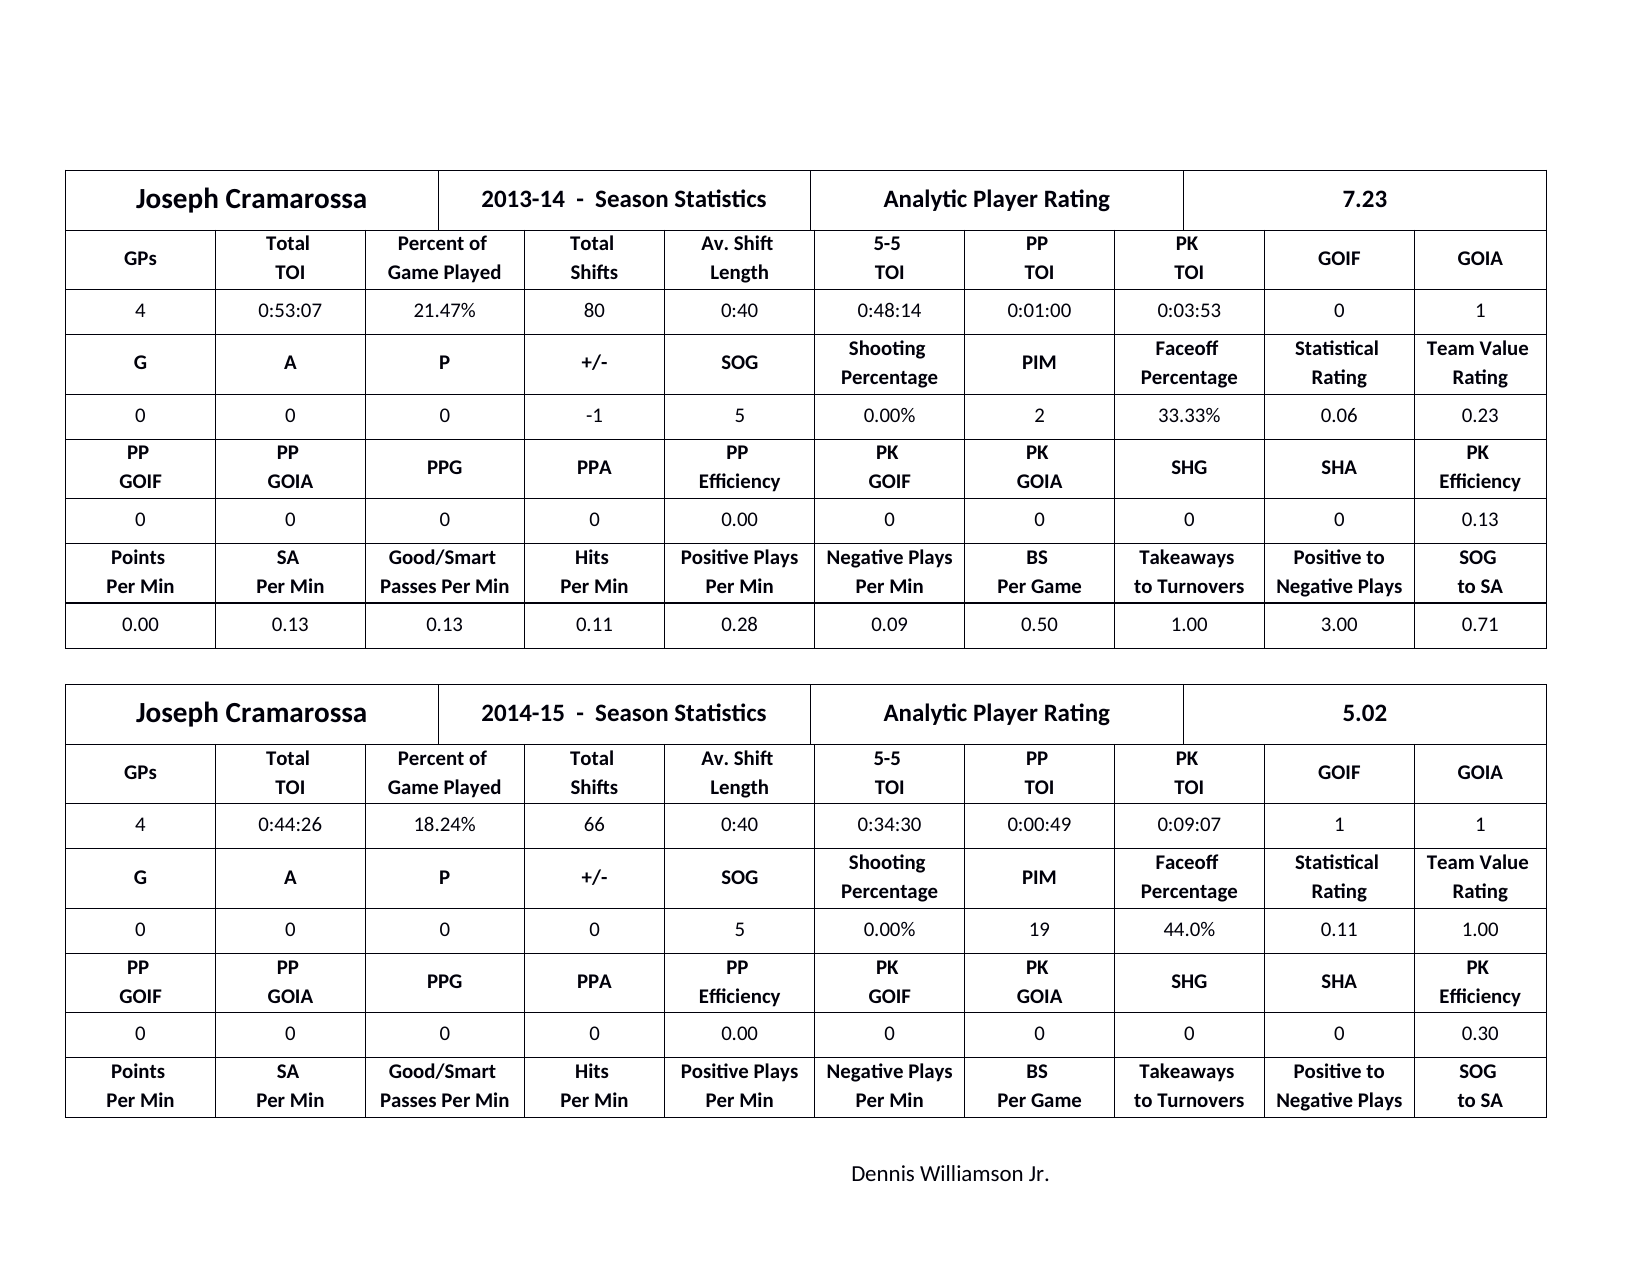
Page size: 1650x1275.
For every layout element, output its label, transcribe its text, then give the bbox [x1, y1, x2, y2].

table_cell 0:34:30 [815, 804, 964, 848]
table_header 7.23 [1184, 171, 1546, 229]
table_cell 0 [366, 499, 524, 543]
table_cell 0.28 [665, 604, 814, 647]
table_cell PK Efficiency [1415, 954, 1546, 1012]
table_cell SA Per Min [216, 1058, 365, 1117]
table_cell Takeaways to Turnovers [1115, 544, 1264, 602]
table_cell PPA [525, 440, 664, 498]
table_cell PP GOIA [216, 954, 365, 1012]
table_cell 0 [1115, 1013, 1264, 1057]
table_cell Takeaways to Turnovers [1115, 1058, 1264, 1117]
table_cell 0:40 [665, 290, 814, 334]
table_header Joseph Cramarossa [66, 685, 438, 744]
table_cell Points Per Min [66, 1058, 215, 1117]
table_cell 0 [525, 499, 664, 543]
table_cell 0 [815, 499, 964, 543]
table_cell 0.00 [665, 499, 814, 543]
table_cell 0 [66, 1013, 215, 1057]
table_cell GOIF [1265, 231, 1414, 289]
table_cell PK GOIF [815, 954, 964, 1012]
table_cell 0 [1115, 499, 1264, 543]
table_cell Percent of Game Played [366, 745, 524, 803]
table_cell 0 [815, 1013, 964, 1057]
table_cell SOG to SA [1415, 1058, 1546, 1117]
table_cell Shooting Percentage [815, 849, 964, 908]
table_cell Positive to Negative Plays [1265, 1058, 1414, 1117]
table_cell 0:53:07 [216, 290, 365, 334]
table_cell 0.13 [1415, 499, 1546, 543]
table_cell 21.47% [366, 290, 524, 334]
table_cell PK GOIF [815, 440, 964, 498]
table_cell GOIA [1415, 745, 1546, 803]
table_cell PIM [965, 849, 1114, 908]
table_cell PP GOIF [66, 954, 215, 1012]
table_cell 1 [1265, 804, 1414, 848]
table_cell 3.00 [1265, 604, 1414, 647]
table_cell 0:09:07 [1115, 804, 1264, 848]
table_cell PP Efficiency [665, 954, 814, 1012]
table_cell SOG to SA [1415, 544, 1546, 602]
table_cell 0 [525, 1013, 664, 1057]
table_cell -1 [525, 395, 664, 438]
table_cell PPG [366, 954, 524, 1012]
table_cell 1 [1415, 290, 1546, 334]
table_cell SHG [1115, 954, 1264, 1012]
table_cell Positive Plays Per Min [665, 544, 814, 602]
table_cell +/- [525, 335, 664, 393]
table_cell 0:00:49 [965, 804, 1114, 848]
table_cell 1.00 [1415, 909, 1546, 953]
table_cell GPs [66, 231, 215, 289]
table_cell 0.11 [525, 604, 664, 647]
table_cell 0 [1265, 290, 1414, 334]
table_cell 0.00% [815, 395, 964, 438]
table_header Joseph Cramarossa [66, 171, 438, 229]
table_cell 0.00 [665, 1013, 814, 1057]
table_cell PPG [366, 440, 524, 498]
table_cell 5-5 TOI [815, 745, 964, 803]
table_cell SHA [1265, 954, 1414, 1012]
table_cell GOIA [1415, 231, 1546, 289]
table_cell PIM [965, 335, 1114, 393]
table_cell 0:48:14 [815, 290, 964, 334]
table_cell SOG [665, 849, 814, 908]
table_cell P [366, 849, 524, 908]
table_cell GOIF [1265, 745, 1414, 803]
table_cell Good/Smart Passes Per Min [366, 1058, 524, 1117]
table_cell 66 [525, 804, 664, 848]
table_cell 0 [66, 395, 215, 438]
table_cell SOG [665, 335, 814, 393]
table_cell Hits Per Min [525, 544, 664, 602]
table_header 2013-14 - Season Statistics [439, 171, 810, 229]
table_cell 19 [965, 909, 1114, 953]
table_cell SHA [1265, 440, 1414, 498]
table_cell P [366, 335, 524, 393]
table_cell 1 [1415, 804, 1546, 848]
table_cell 0.00 [66, 604, 215, 647]
table_cell A [216, 849, 365, 908]
table_cell PK TOI [1115, 231, 1264, 289]
table_cell 0:44:26 [216, 804, 365, 848]
table_cell Negative Plays Per Min [815, 544, 964, 602]
table_cell PK GOIA [965, 954, 1114, 1012]
table_cell 4 [66, 290, 215, 334]
table_cell 0.11 [1265, 909, 1414, 953]
table_cell PK Efficiency [1415, 440, 1546, 498]
table_cell 0 [965, 1013, 1114, 1057]
table_cell 1.00 [1115, 604, 1264, 647]
table_cell Statistical Rating [1265, 335, 1414, 393]
table_cell Hits Per Min [525, 1058, 664, 1117]
table_cell Positive to Negative Plays [1265, 544, 1414, 602]
table_cell G [66, 335, 215, 393]
table_cell Points Per Min [66, 544, 215, 602]
table_cell 33.33% [1115, 395, 1264, 438]
table_cell Positive Plays Per Min [665, 1058, 814, 1117]
table_cell Team Value Rating [1415, 849, 1546, 908]
table_cell Total TOI [216, 745, 365, 803]
table_cell 0 [216, 499, 365, 543]
table_cell Negative Plays Per Min [815, 1058, 964, 1117]
table_cell Good/Smart Passes Per Min [366, 544, 524, 602]
table_cell 5 [665, 909, 814, 953]
table_cell 0.30 [1415, 1013, 1546, 1057]
table_cell 0 [525, 909, 664, 953]
table_cell 0.23 [1415, 395, 1546, 438]
table_cell 4 [66, 804, 215, 848]
table_cell 0:03:53 [1115, 290, 1264, 334]
table_cell SHG [1115, 440, 1264, 498]
table_cell BS Per Game [965, 544, 1114, 602]
table_cell 0.13 [366, 604, 524, 647]
table_cell 80 [525, 290, 664, 334]
table_cell Total Shifts [525, 231, 664, 289]
table_cell PP Efficiency [665, 440, 814, 498]
table_cell PP TOI [965, 231, 1114, 289]
table_cell 0 [1265, 1013, 1414, 1057]
table_cell 0.13 [216, 604, 365, 647]
table_cell Total Shifts [525, 745, 664, 803]
table_cell Shooting Percentage [815, 335, 964, 393]
table_cell PPA [525, 954, 664, 1012]
table_cell Percent of Game Played [366, 231, 524, 289]
table_cell 0.71 [1415, 604, 1546, 647]
table_cell 2 [965, 395, 1114, 438]
table_cell 0 [66, 909, 215, 953]
table_header Analytic Player Rating [811, 171, 1183, 229]
table_cell 5 [665, 395, 814, 438]
table_cell 0 [216, 1013, 365, 1057]
table_cell 0 [366, 1013, 524, 1057]
table_cell Av. Shift Length [665, 745, 814, 803]
table_cell GPs [66, 745, 215, 803]
table_cell 0 [216, 909, 365, 953]
table_cell 0.00% [815, 909, 964, 953]
table_cell 0 [66, 499, 215, 543]
table_cell Total TOI [216, 231, 365, 289]
table_cell PP GOIF [66, 440, 215, 498]
table_cell 0:40 [665, 804, 814, 848]
table_header Analytic Player Rating [811, 685, 1183, 744]
table_header 2014-15 - Season Statistics [439, 685, 810, 744]
table_cell 5-5 TOI [815, 231, 964, 289]
table_cell PK TOI [1115, 745, 1264, 803]
table_cell Statistical Rating [1265, 849, 1414, 908]
table_cell 0 [366, 909, 524, 953]
table_cell SA Per Min [216, 544, 365, 602]
table_cell 0 [216, 395, 365, 438]
table_cell 0 [1265, 499, 1414, 543]
table_cell PP TOI [965, 745, 1114, 803]
table_cell 44.0% [1115, 909, 1264, 953]
table_cell 0 [366, 395, 524, 438]
table_cell A [216, 335, 365, 393]
table_cell 0 [965, 499, 1114, 543]
table_cell Faceoff Percentage [1115, 335, 1264, 393]
table_cell G [66, 849, 215, 908]
table_cell Av. Shift Length [665, 231, 814, 289]
table_cell +/- [525, 849, 664, 908]
table_cell BS Per Game [965, 1058, 1114, 1117]
table_cell 0:01:00 [965, 290, 1114, 334]
table_header 5.02 [1184, 685, 1546, 744]
table_cell Faceoff Percentage [1115, 849, 1264, 908]
table_cell 0.09 [815, 604, 964, 647]
table_cell Team Value Rating [1415, 335, 1546, 393]
table_cell PK GOIA [965, 440, 1114, 498]
table_cell 0.06 [1265, 395, 1414, 438]
table_cell 0.50 [965, 604, 1114, 647]
table_cell 18.24% [366, 804, 524, 848]
table_cell PP GOIA [216, 440, 365, 498]
